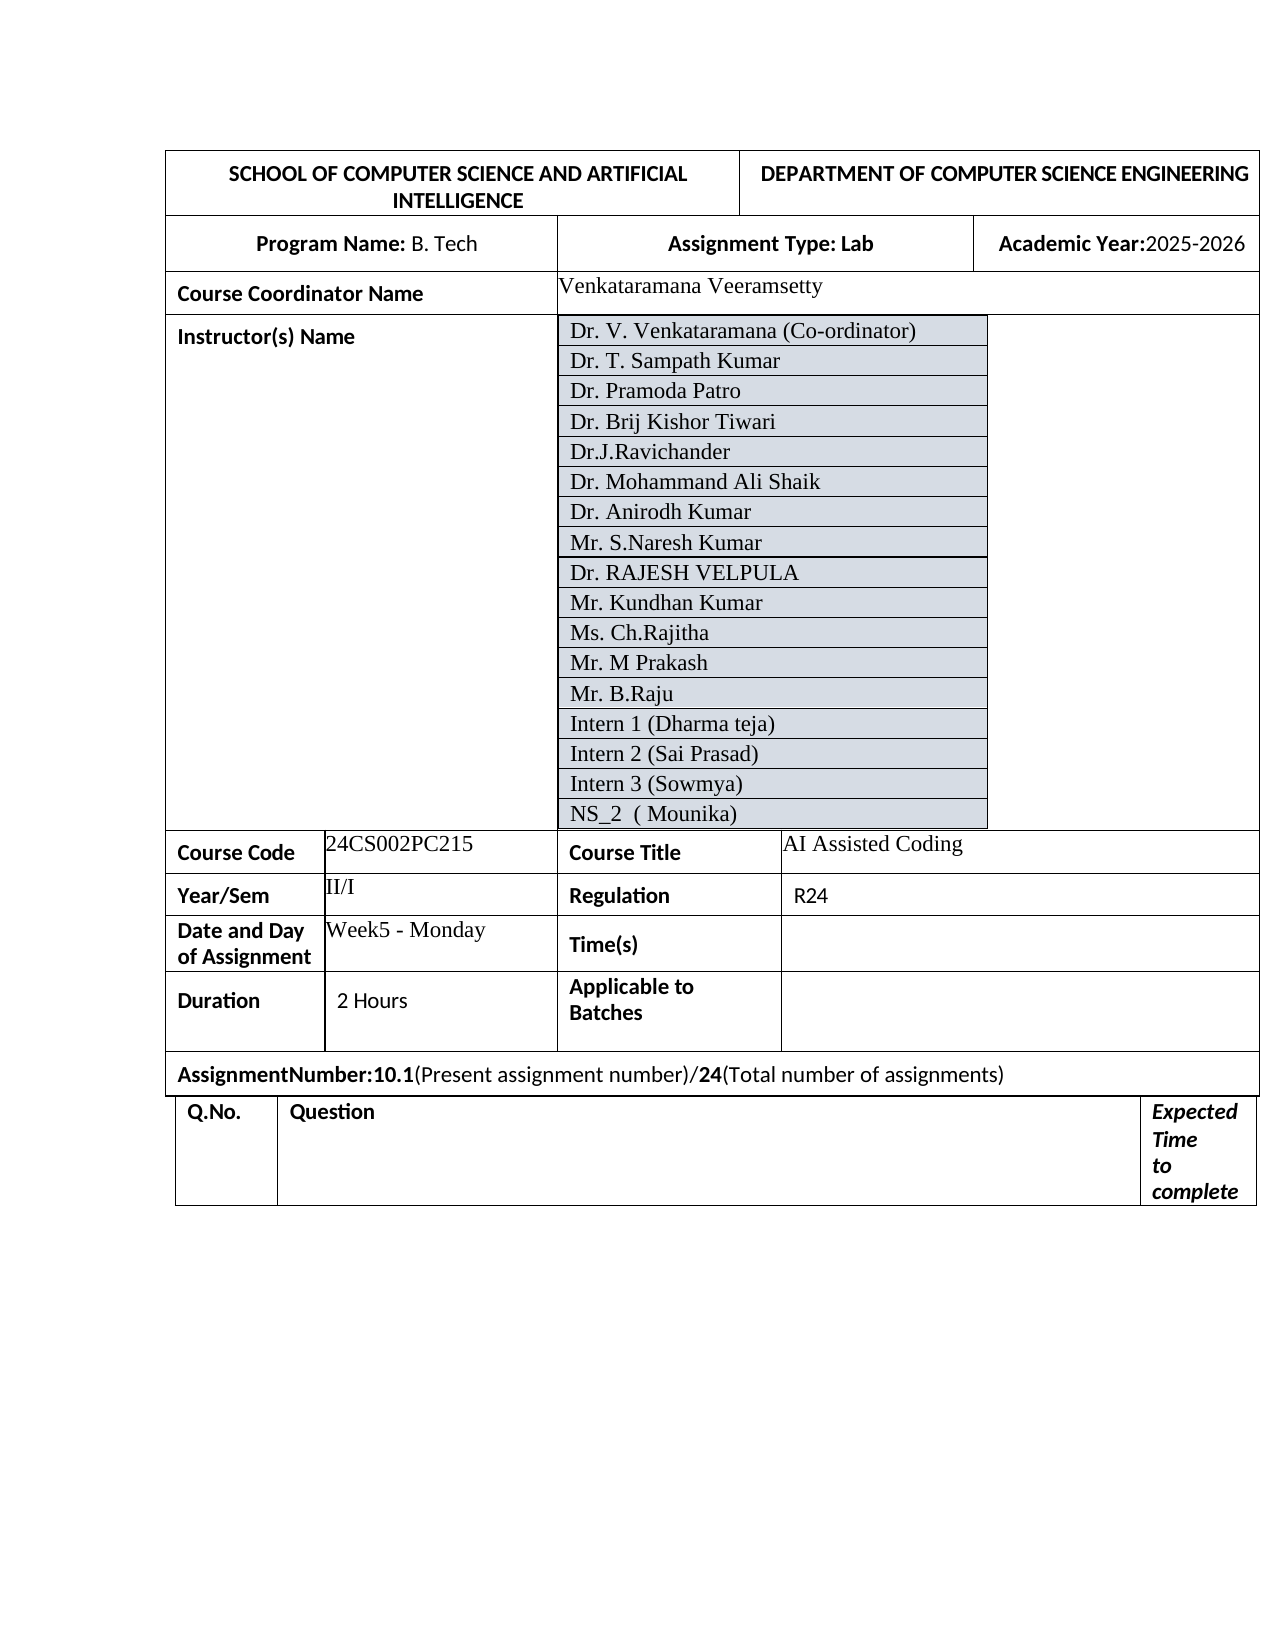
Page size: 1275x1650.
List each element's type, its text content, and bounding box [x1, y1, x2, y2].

table_cell [988, 315, 1259, 829]
table_cell Expected Time to complete [1141, 1097, 1256, 1205]
table_cell R24 [782, 874, 1259, 915]
table_cell AssignmentNumber:10.1(Present assignment number)/24(Total number of assignments) [166, 1052, 1259, 1095]
table_cell Date and Day of Assignment [166, 916, 324, 971]
table_cell [166, 1097, 175, 1205]
table_cell Assignment Type: Lab [558, 216, 973, 271]
table_cell Venkataramana Veeramsetty [558, 272, 1259, 314]
table_cell Course Code [166, 831, 324, 872]
table_cell Week5 - Monday [326, 916, 557, 971]
table_cell Course Title [558, 831, 781, 872]
table_cell Academic Year:2025-2026 [974, 216, 1259, 271]
table_cell [782, 972, 1259, 1051]
table_cell Time(s) [558, 916, 781, 971]
table_cell Q.No. [176, 1097, 277, 1205]
table_cell 2 Hours [326, 972, 557, 1051]
table_cell 24CS002PC215 [326, 831, 557, 872]
table_cell Course Coordinator Name [166, 272, 557, 314]
table_cell Instructor(s) Name [166, 315, 557, 829]
table_header DEPARTMENT OF COMPUTER SCIENCE ENGINEERING [740, 151, 1259, 215]
table_cell II/I [326, 874, 557, 915]
table_cell [782, 916, 1259, 971]
table_header SCHOOL OF COMPUTER SCIENCE AND ARTIFICIAL INTELLIGENCE [166, 151, 739, 215]
table_cell AI Assisted Coding [782, 831, 1259, 872]
table_cell Program Name: B. Tech [166, 216, 557, 271]
table_cell Applicable to Batches [558, 972, 781, 1051]
table_cell Question [278, 1097, 1140, 1205]
table_cell Duration [166, 972, 324, 1051]
table_cell Year/Sem [166, 874, 324, 915]
table_cell Regulation [558, 874, 781, 915]
